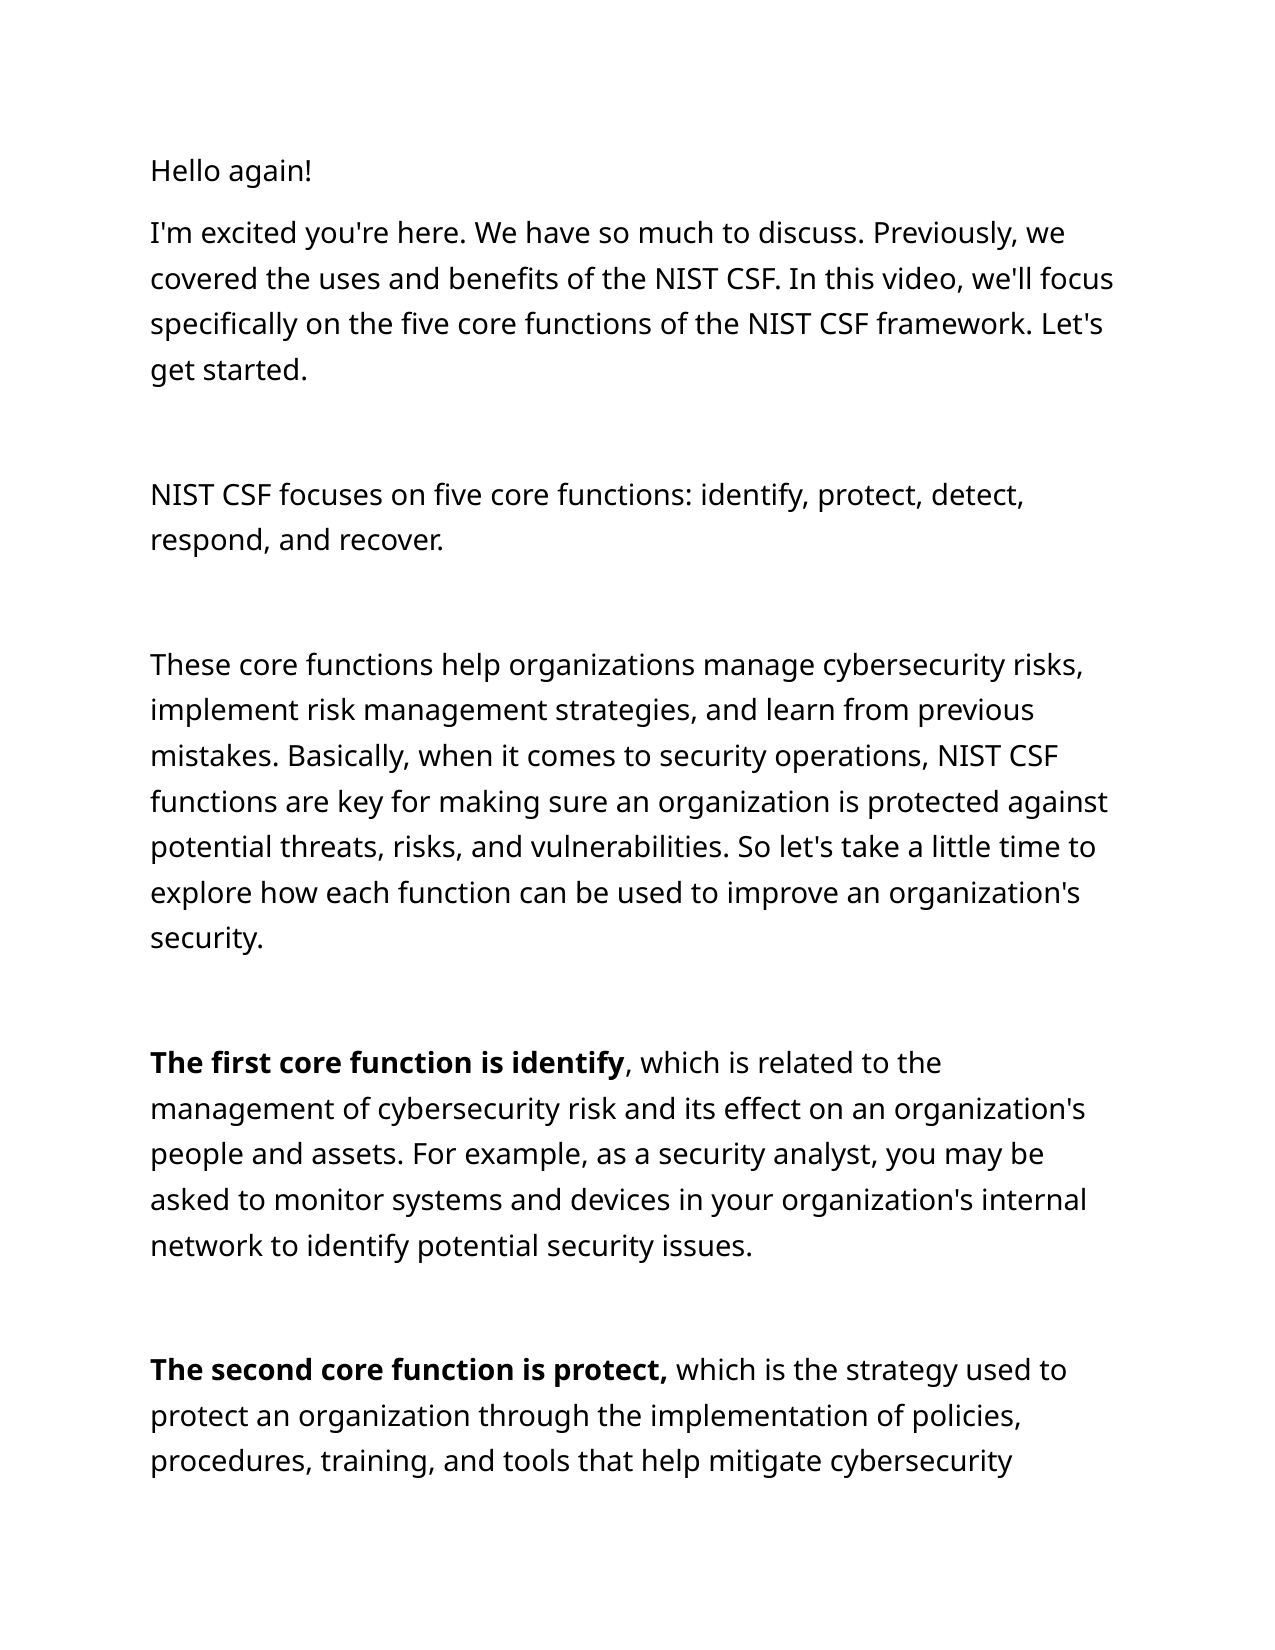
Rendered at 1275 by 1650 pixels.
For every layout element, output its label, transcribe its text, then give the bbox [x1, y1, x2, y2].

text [150, 1349, 1125, 1480]
text NIST CSF focuses on five core functions: identify, protect, detect, respond, and recover. [150, 474, 1125, 559]
text I'm excited you're here. We have so much to discuss. Previously, we covered the uses and benefits of the NIST CSF. In this video, we'll focus specifically on the five core functions of the NIST CSF framework. Let's get started. [150, 212, 1125, 389]
text Hello again! [150, 150, 1125, 190]
text The first core function is identify, which is related to the management of cybersecurity risk and its effect on an organization's people and assets. For example, as a security analyst, you may be asked to monitor systems and devices in your organization's internal network to identify potential security issues. [150, 1042, 1125, 1264]
text These core functions help organizations manage cybersecurity risks, implement risk management strategies, and learn from previous mistakes. Basically, when it comes to security operations, NIST CSF functions are key for making sure an organization is protected against potential threats, risks, and vulnerabilities. So let's take a little time to explore how each function can be used to improve an organization's security. [150, 644, 1125, 957]
